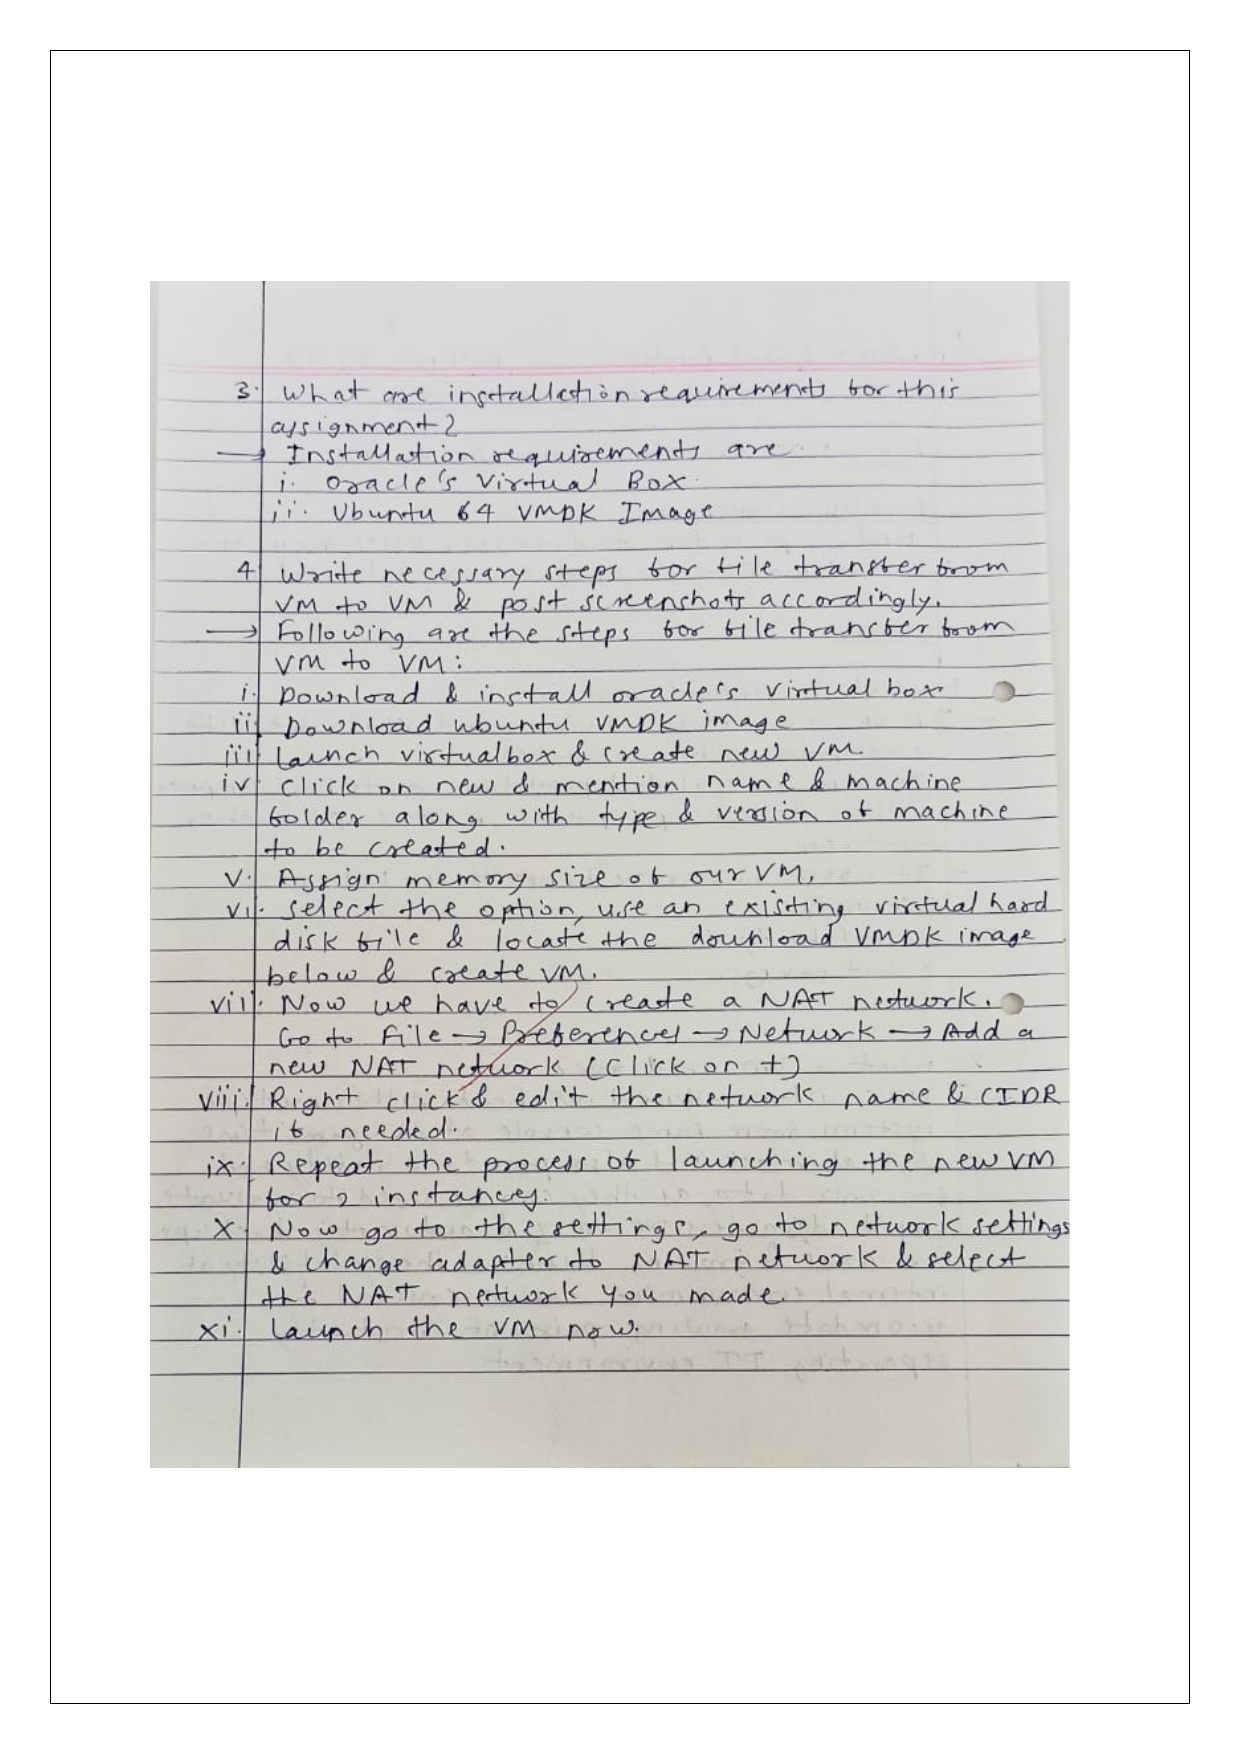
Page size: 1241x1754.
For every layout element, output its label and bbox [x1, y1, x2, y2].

picture [150, 281, 1070, 1468]
